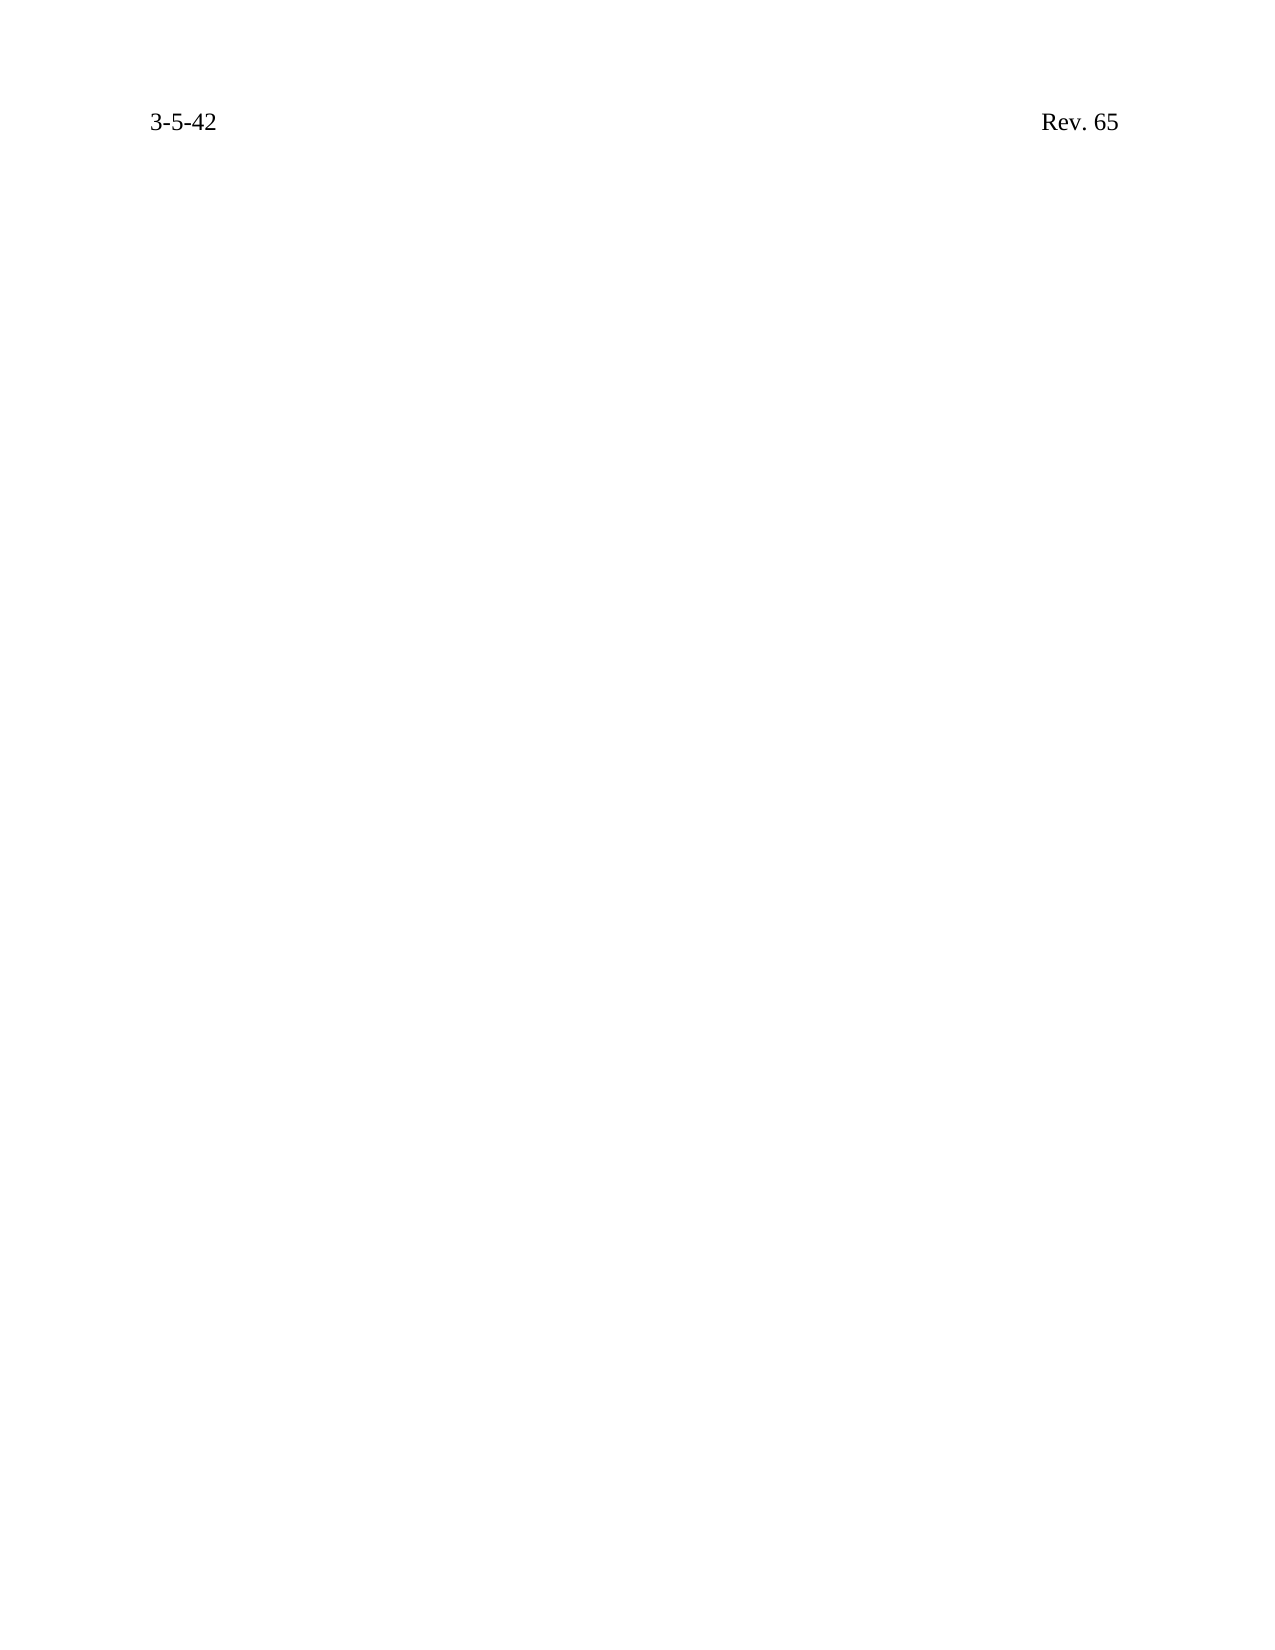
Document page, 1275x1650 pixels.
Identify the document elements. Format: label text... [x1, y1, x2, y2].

text 3-5-42 Rev. 65 [150, 112, 1125, 135]
